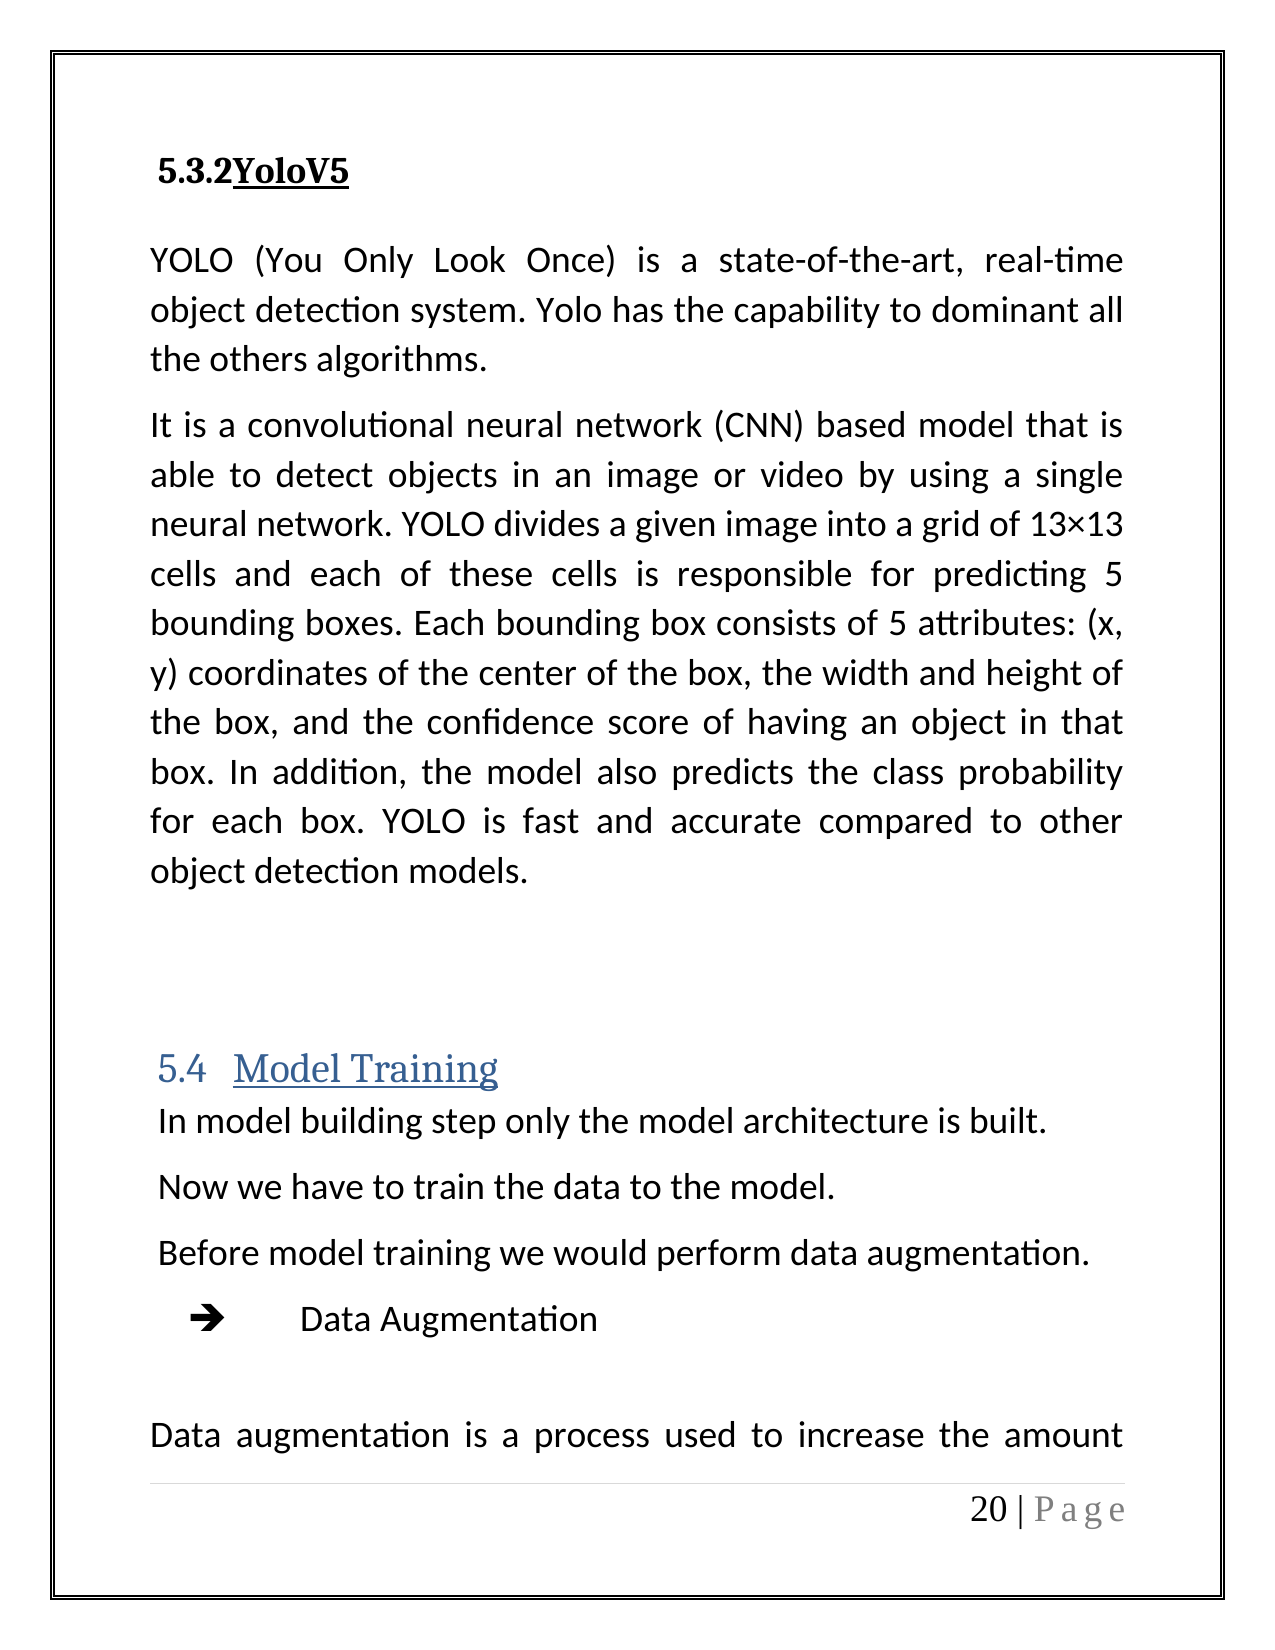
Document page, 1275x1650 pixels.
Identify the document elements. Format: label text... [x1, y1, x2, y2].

subtitle YoloV5 [158, 150, 1125, 193]
list Data Augmentation [187, 1295, 1125, 1341]
text In model building step only the model architecture is built. [158, 1097, 1125, 1143]
subtitle Model Training [158, 1045, 1125, 1093]
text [150, 1361, 1125, 1457]
text YOLO (You Only Look Once) is a state-of-the-art, real-time object detection system. Yolo has the capability to dominant all the others algorithms. [150, 236, 1125, 381]
text Now we have to train the data to the model. [158, 1163, 1125, 1209]
text It is a convolutional neural network (CNN) based model that is able to detect objects in an image or video by using a single neural network. YOLO divides a given image into a grid of 13×13 cells and each of these cells is responsible for predicting 5 bounding boxes. Each bounding box consists of 5 attributes: (x, y) coordinates of the center of the box, the width and height of the box, and the confidence score of having an object in that box. In addition, the model also predicts the class probability for each box. YOLO is fast and accurate compared to other object detection models. [150, 401, 1125, 892]
text Before model training we would perform data augmentation. [158, 1229, 1125, 1275]
